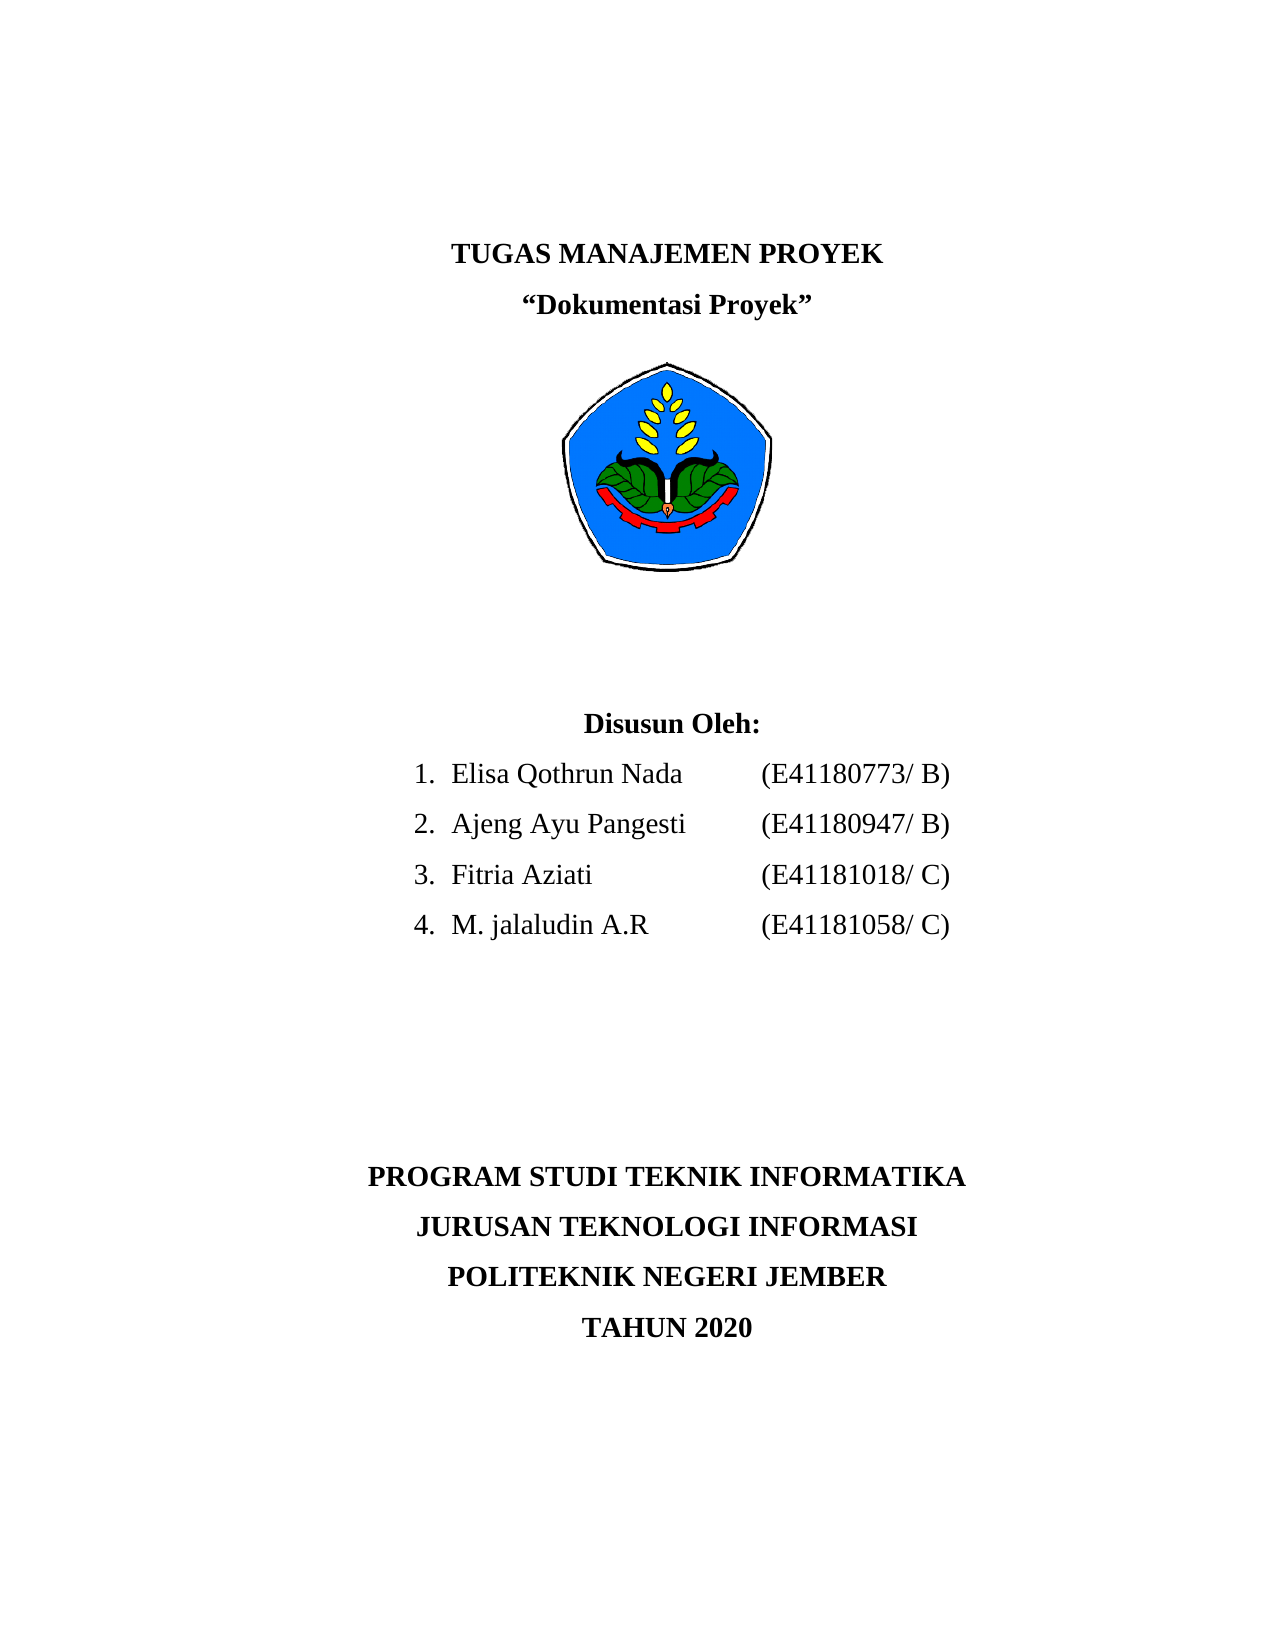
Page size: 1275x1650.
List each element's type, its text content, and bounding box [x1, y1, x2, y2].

text TUGAS MANAJEMEN PROYEK [236, 236, 1098, 270]
list Ajeng Ayu Pangesti (E41180947/ B) [413, 807, 1098, 840]
text Disusun Oleh: [247, 706, 1098, 739]
list M. jalaludin A.R (E41181058/ C) [413, 907, 1098, 941]
text TAHUN 2020 [236, 1310, 1098, 1343]
text JURUSAN TEKNOLOGI INFORMASI [236, 1209, 1098, 1243]
picture [561, 362, 773, 572]
text PROGRAM STUDI TEKNIK INFORMATIKA [236, 1159, 1098, 1192]
list Elisa Qothrun Nada (E41180773/ B) [413, 756, 1098, 790]
list Fitria Aziati (E41181018/ C) [413, 857, 1098, 890]
text “Dokumentasi Proyek” [236, 287, 1098, 320]
text POLITEKNIK NEGERI JEMBER [236, 1259, 1098, 1293]
